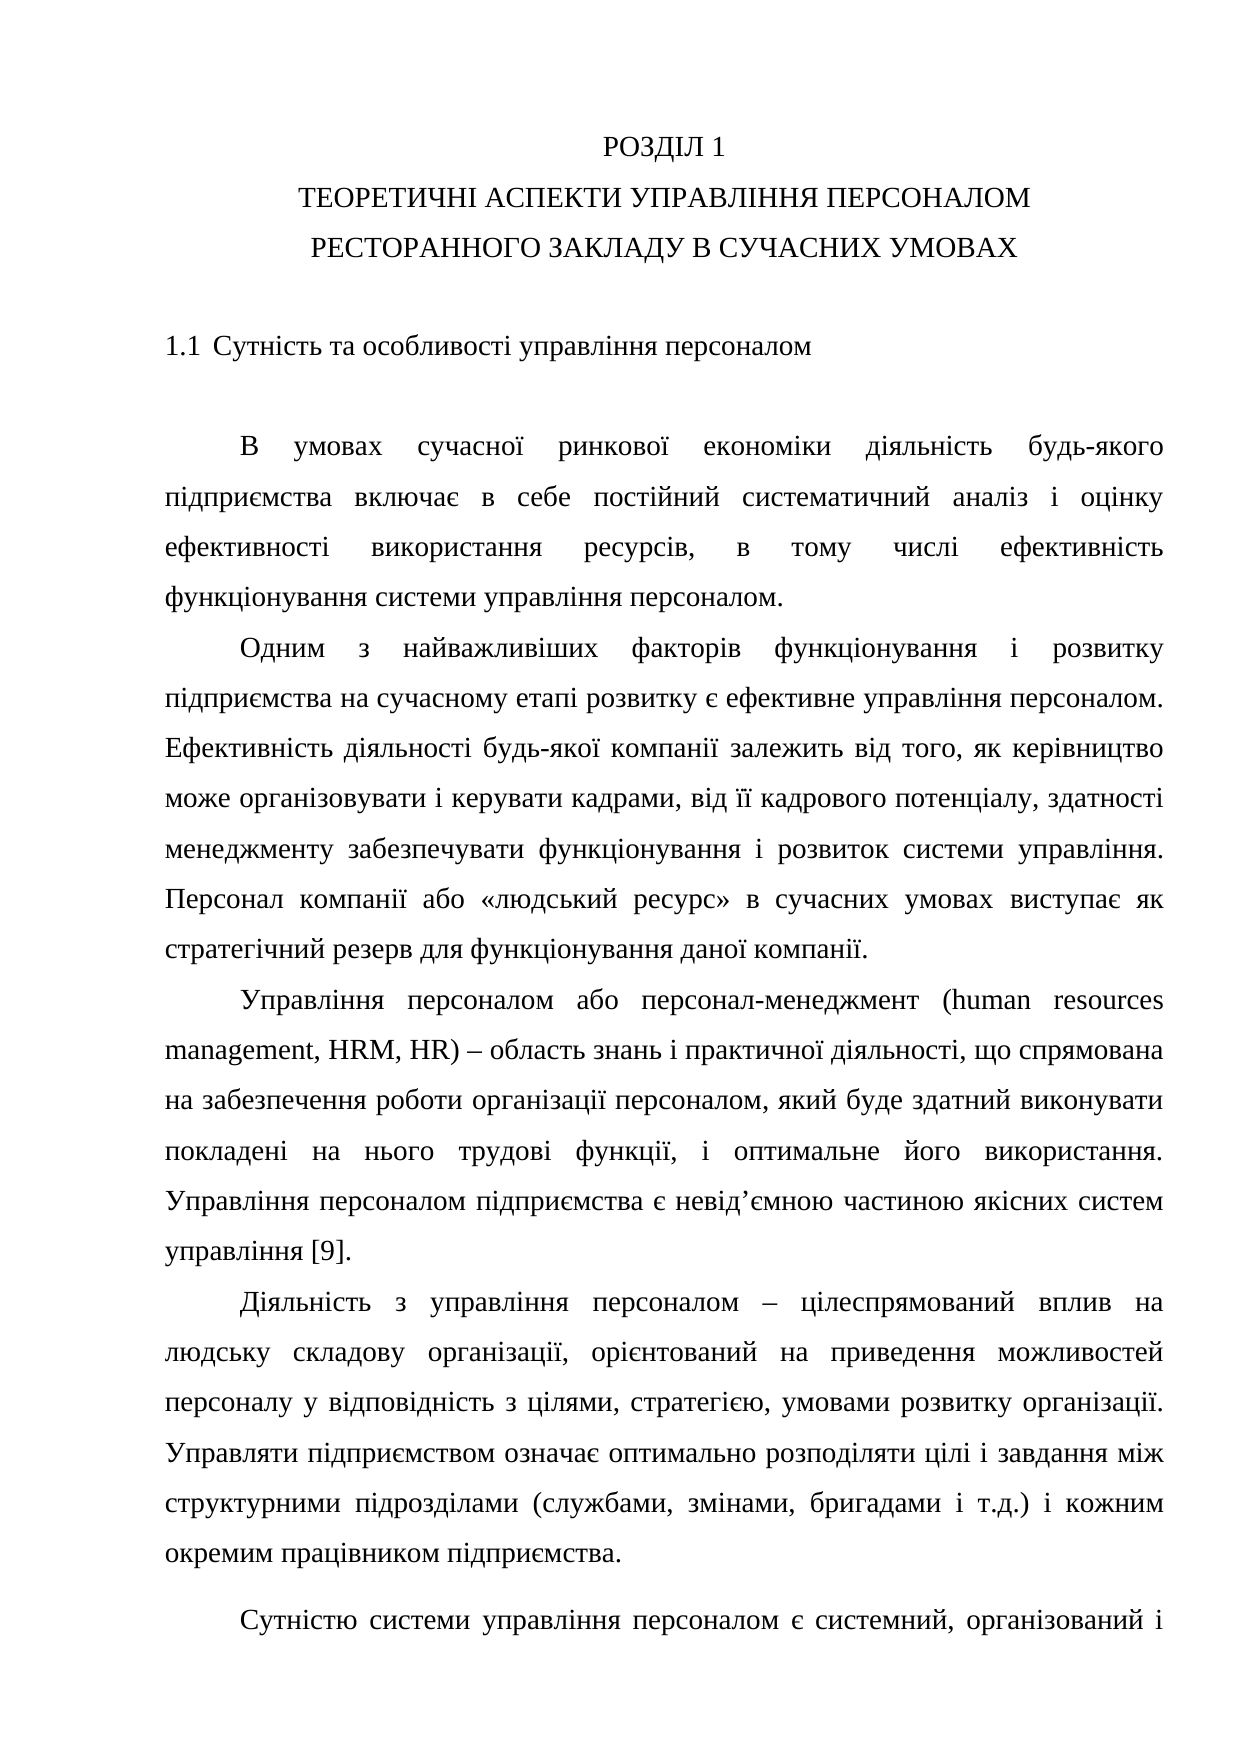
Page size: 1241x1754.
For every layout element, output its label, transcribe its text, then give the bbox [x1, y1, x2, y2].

text РОЗДІЛ 1 [164, 129, 1164, 163]
text РЕСТОРАННОГО ЗАКЛАДУ В СУЧАСНИХ УМОВАХ [164, 230, 1164, 263]
text В умовах сучасної ринкової економіки діяльність будь-якого підприємства включає в себе постійний систематичний аналіз і оцінку ефективності використання ресурсів, в тому числі ефективність функціонування системи управління персоналом. [164, 428, 1164, 613]
text Одним з найважливіших факторів функціонування і розвитку підприємства на сучасному етапі розвитку є ефективне управління персоналом. Ефективність діяльності будь-якої компанії залежить від того, як керівництво може організовувати і керувати кадрами, від її кадрового потенціалу, здатності менеджменту забезпечувати функціонування і розвиток системи управління. Персонал компанії або «людський ресурс» в сучасних умовах виступає як стратегічний резерв для функціонування даної компанії. [164, 630, 1164, 965]
list Сутність та особливості управління персоналом [164, 328, 1164, 362]
text Діяльність з управління персоналом – цілеспрямований вплив на людську складову організації, орієнтований на приведення можливостей персоналу у відповідність з цілями, стратегією, умовами розвитку організації. Управляти підприємством означає оптимально розподіляти цілі і завдання між структурними підрозділами (службами, змінами, бригадами і т.д.) і кожним окремим працівником підприємства. [164, 1284, 1164, 1569]
text ТЕОРЕТИЧНІ АСПЕКТИ УПРАВЛІННЯ ПЕРСОНАЛОМ [164, 180, 1164, 213]
text Управління персоналом або персонал-менеджмент (human resources management, HRM, HR) – область знань і практичної діяльності, що спрямована на забезпечення роботи організації персоналом, який буде здатний виконувати покладені на нього трудові функції, і оптимальне його використання. Управління персоналом підприємства є невід’ємною частиною якісних систем управління [9]. [164, 982, 1164, 1267]
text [164, 1602, 1164, 1636]
